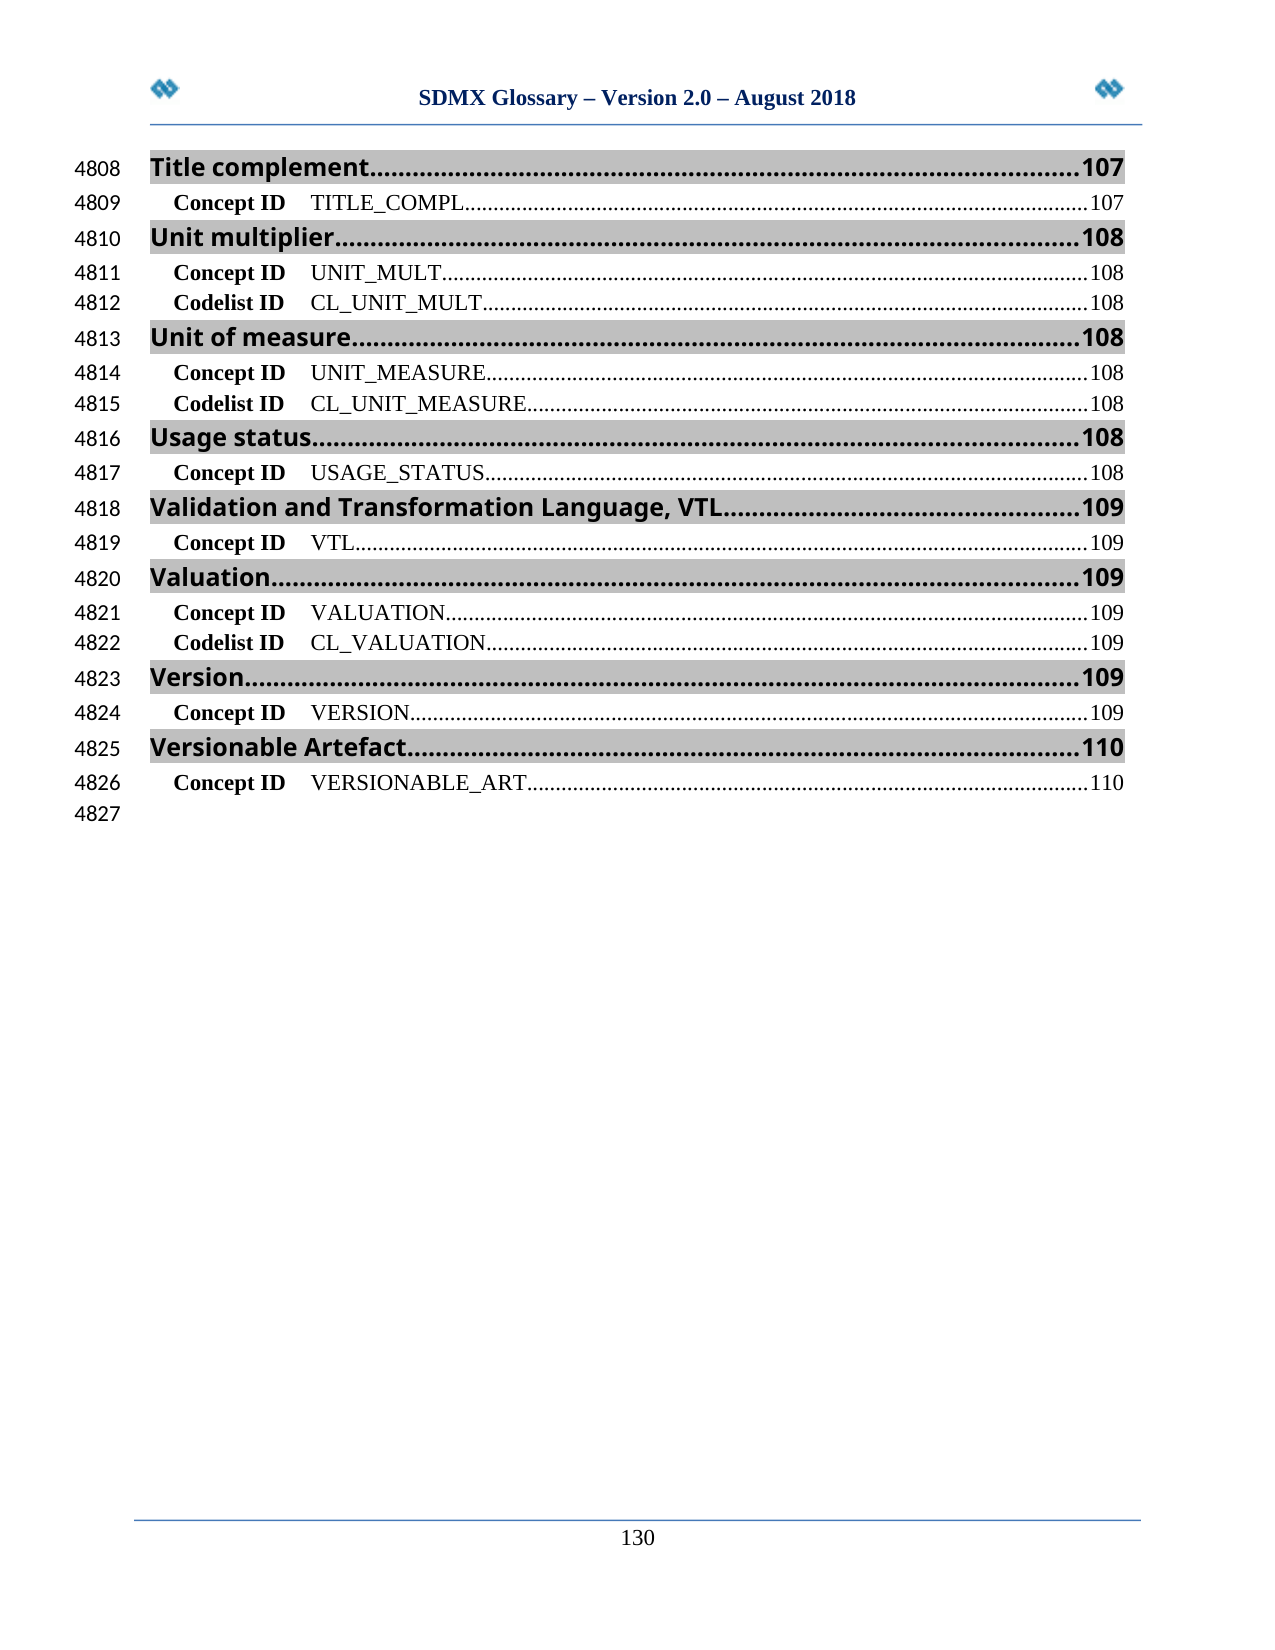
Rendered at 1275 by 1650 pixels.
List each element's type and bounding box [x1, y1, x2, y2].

picture [1094, 75, 1125, 105]
picture [150, 75, 180, 105]
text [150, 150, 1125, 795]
